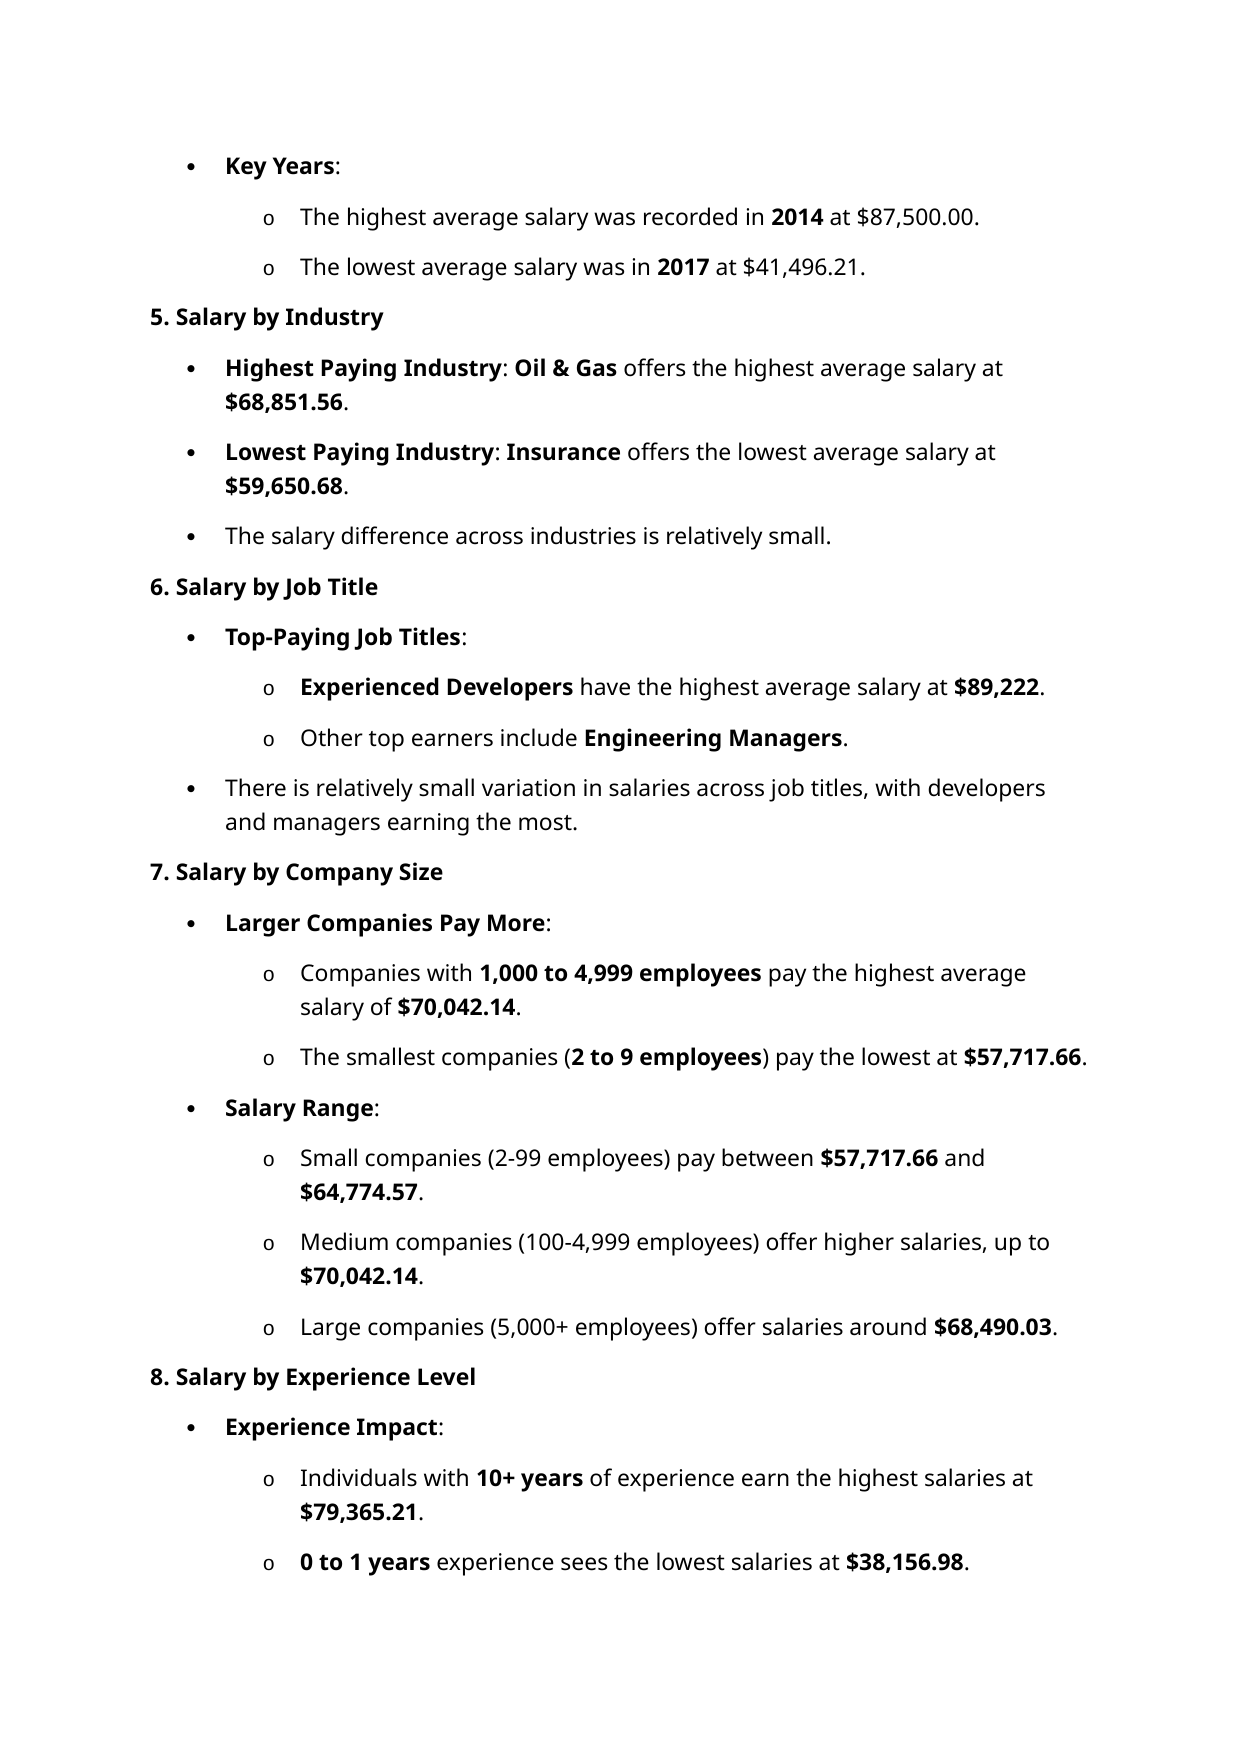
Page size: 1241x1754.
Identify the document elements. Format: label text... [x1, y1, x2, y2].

list Key Years: [187, 150, 1090, 181]
list Experienced Developers have the highest average salary at $89,222. [262, 671, 1090, 702]
list There is relatively small variation in salaries across job titles, with developers and managers earning the most. [187, 772, 1090, 837]
list Experience Impact: [187, 1411, 1090, 1442]
text 7. Salary by Company Size [150, 856, 1090, 887]
list Larger Companies Pay More: [187, 907, 1090, 938]
list Large companies (5,000+ employees) offer salaries around $68,490.03. [262, 1310, 1090, 1342]
list Lowest Paying Industry: Insurance offers the lowest average salary at $59,650.68. [187, 436, 1090, 501]
list The smallest companies (2 to 9 employees) pay the lowest at $57,717.66. [262, 1041, 1090, 1072]
list Small companies (2-99 employees) pay between $57,717.66 and $64,774.57. [262, 1142, 1090, 1207]
list Top-Paying Job Titles: [187, 621, 1090, 652]
list Other top earners include Engineering Managers. [262, 722, 1090, 753]
text 6. Salary by Job Title [150, 570, 1090, 602]
list 0 to 1 years experience sees the lowest salaries at $38,156.98. [262, 1546, 1090, 1577]
list Salary Range: [187, 1092, 1090, 1123]
text 8. Salary by Experience Level [150, 1361, 1090, 1392]
list Highest Paying Industry: Oil & Gas offers the highest average salary at $68,851.56. [187, 352, 1090, 417]
list The highest average salary was recorded in 2014 at $87,500.00. [262, 200, 1090, 232]
text 5. Salary by Industry [150, 301, 1090, 332]
list Medium companies (100-4,999 employees) offer higher salaries, up to $70,042.14. [262, 1226, 1090, 1291]
list Individuals with 10+ years of experience earn the highest salaries at $79,365.21. [262, 1462, 1090, 1527]
list The lowest average salary was in 2017 at $41,496.21. [262, 251, 1090, 282]
list Companies with 1,000 to 4,999 employees pay the highest average salary of $70,042.14. [262, 957, 1090, 1022]
list The salary difference across industries is relatively small. [187, 520, 1090, 551]
